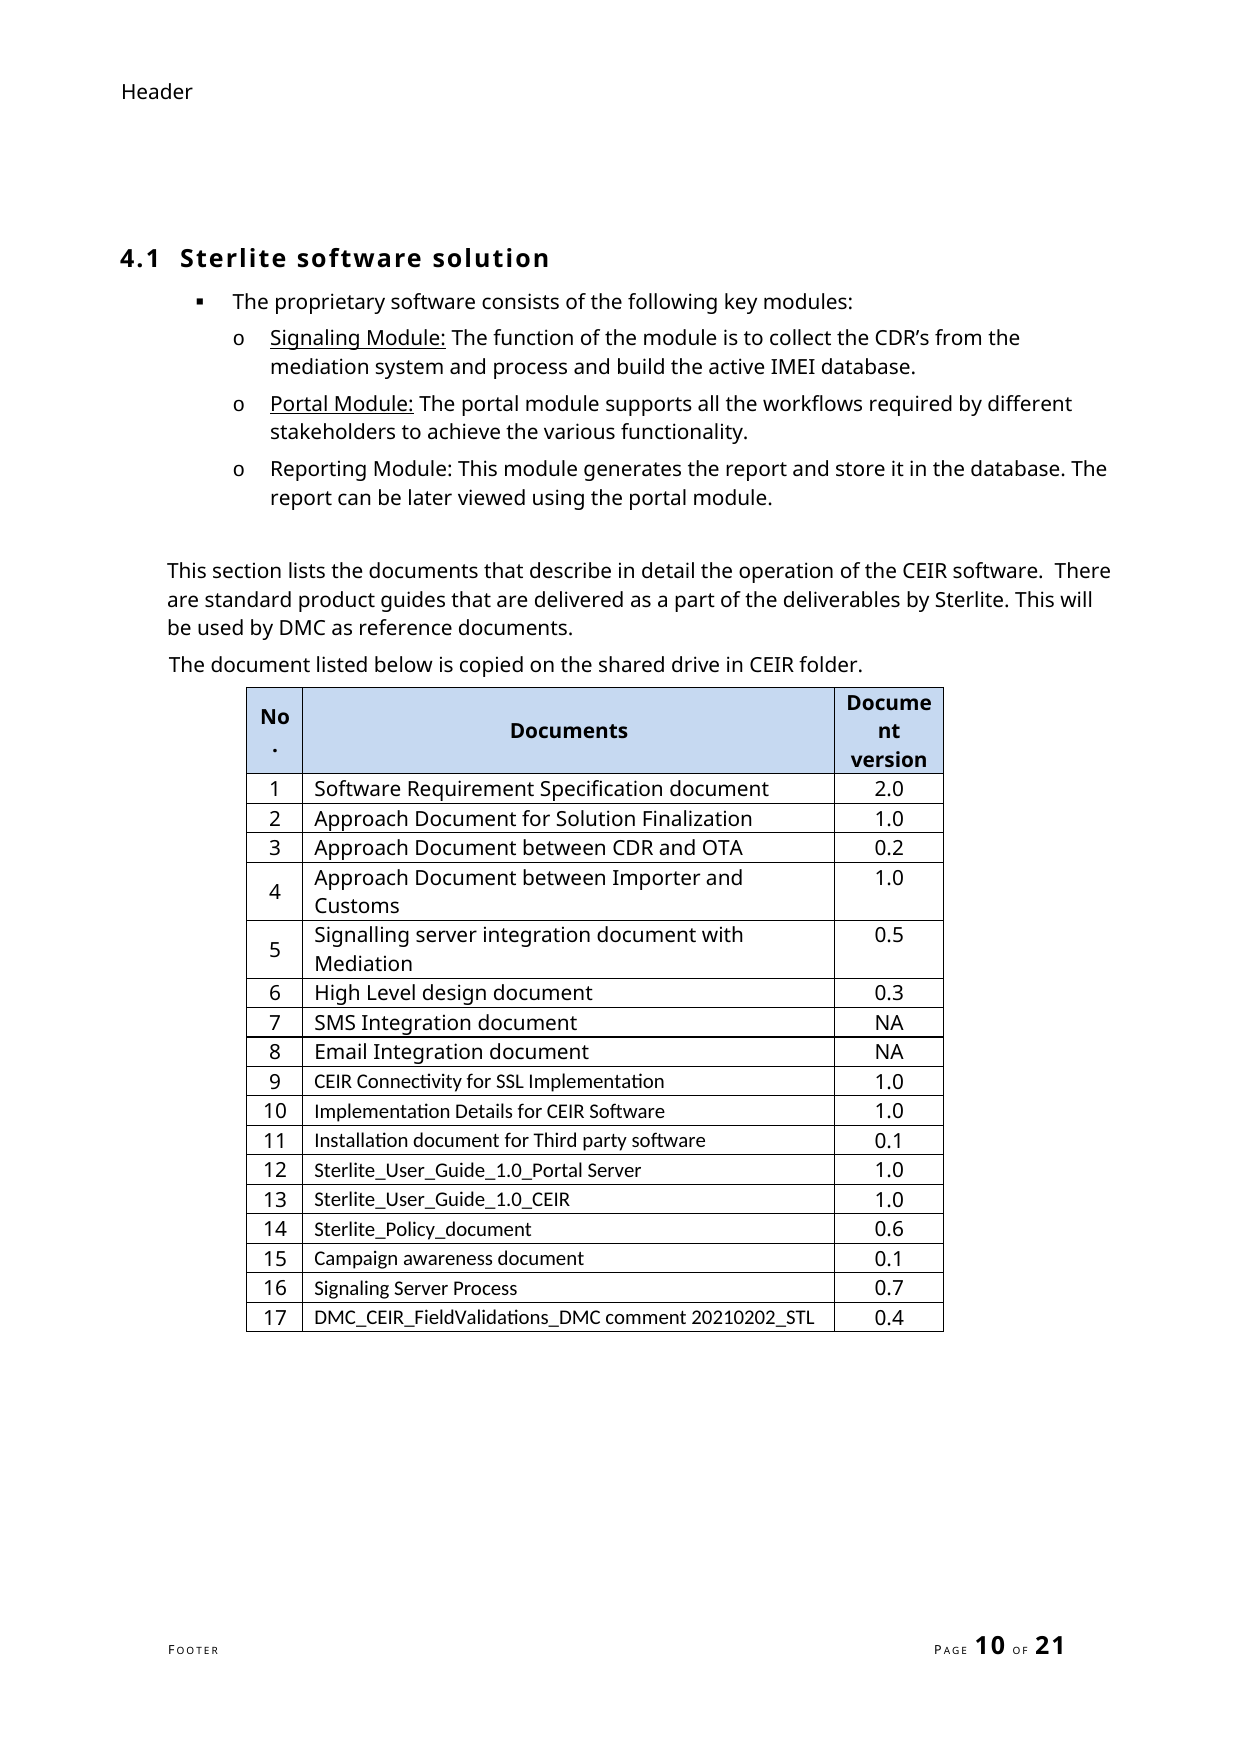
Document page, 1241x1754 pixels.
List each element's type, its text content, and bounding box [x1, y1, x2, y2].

table_cell NA [835, 1038, 943, 1066]
text This section lists the documents that describe in detail the operation of the CEIR software. There are standard product guides that are delivered as a part of the deliverables by Sterlite. This will be used by DMC as reference documents. [167, 556, 1116, 642]
table_cell 0.1 [835, 1244, 943, 1272]
table_cell 3 [247, 833, 302, 862]
table_cell 2.0 [835, 774, 943, 803]
table_cell Signalling server integration document with Mediation [303, 921, 834, 977]
table_cell 11 [247, 1126, 302, 1154]
table_cell Signaling Server Process [303, 1273, 834, 1302]
table_cell 1.0 [835, 1155, 943, 1184]
table_header Document version [835, 688, 943, 773]
table_cell 15 [247, 1244, 302, 1272]
table_cell 6 [247, 979, 302, 1007]
table_cell High Level design document [303, 979, 834, 1007]
table_cell CEIR Connectivity for SSL Implementation [303, 1067, 834, 1095]
table_cell 12 [247, 1155, 302, 1184]
table_cell 0.3 [835, 979, 943, 1007]
table_cell 9 [247, 1067, 302, 1095]
table_cell Sterlite_Policy_document [303, 1214, 834, 1243]
table_cell 1.0 [835, 1096, 943, 1125]
list Reporting Module: This module generates the report and store it in the database. The report can be later viewed using the portal module. [232, 454, 1116, 511]
table_cell Approach Document for Solution Finalization [303, 804, 834, 832]
table_cell DMC_CEIR_FieldValidations_DMC comment 20210202_STL [303, 1303, 834, 1331]
table_cell 1 [247, 774, 302, 803]
table_cell Campaign awareness document [303, 1244, 834, 1272]
table_cell 17 [247, 1303, 302, 1331]
table_cell 1.0 [835, 1185, 943, 1213]
table_cell 13 [247, 1185, 302, 1213]
table_cell 16 [247, 1273, 302, 1302]
table_cell Email Integration document [303, 1038, 834, 1066]
table_cell 14 [247, 1214, 302, 1243]
table_cell 0.5 [835, 921, 943, 977]
table_cell Approach Document between Importer and Customs [303, 863, 834, 919]
table_cell 0.1 [835, 1126, 943, 1154]
table_cell 1.0 [835, 804, 943, 832]
table_header No. [247, 688, 302, 773]
table_cell Sterlite_User_Guide_1.0_CEIR [303, 1185, 834, 1213]
table_cell 2 [247, 804, 302, 832]
subtitle Sterlite software solution [120, 240, 1116, 274]
list Signaling Module: The function of the module is to collect the CDR’s from the mediation system and process and build the active IMEI database. [232, 323, 1116, 381]
table_cell 5 [247, 921, 302, 977]
table_cell 0.6 [835, 1214, 943, 1243]
table_cell 0.4 [835, 1303, 943, 1331]
table_cell 8 [247, 1038, 302, 1066]
table_cell 7 [247, 1008, 302, 1036]
table_cell NA [835, 1008, 943, 1036]
table_cell Sterlite_User_Guide_1.0_Portal Server [303, 1155, 834, 1184]
table_cell Approach Document between CDR and OTA [303, 833, 834, 862]
list Portal Module: The portal module supports all the workflows required by different stakeholders to achieve the various functionality. [232, 389, 1116, 446]
table_cell 10 [247, 1096, 302, 1125]
list The proprietary software consists of the following key modules: [195, 287, 1116, 315]
table_cell Software Requirement Specification document [303, 774, 834, 803]
table_cell Implementation Details for CEIR Software [303, 1096, 834, 1125]
table_header Documents [303, 688, 834, 773]
text The document listed below is copied on the shared drive in CEIR folder. [120, 650, 1116, 678]
table_cell SMS Integration document [303, 1008, 834, 1036]
table_cell 4 [247, 863, 302, 919]
table_cell 0.2 [835, 833, 943, 862]
table_cell 1.0 [835, 1067, 943, 1095]
table_cell Installation document for Third party software [303, 1126, 834, 1154]
table_cell 0.7 [835, 1273, 943, 1302]
table_cell 1.0 [835, 863, 943, 919]
